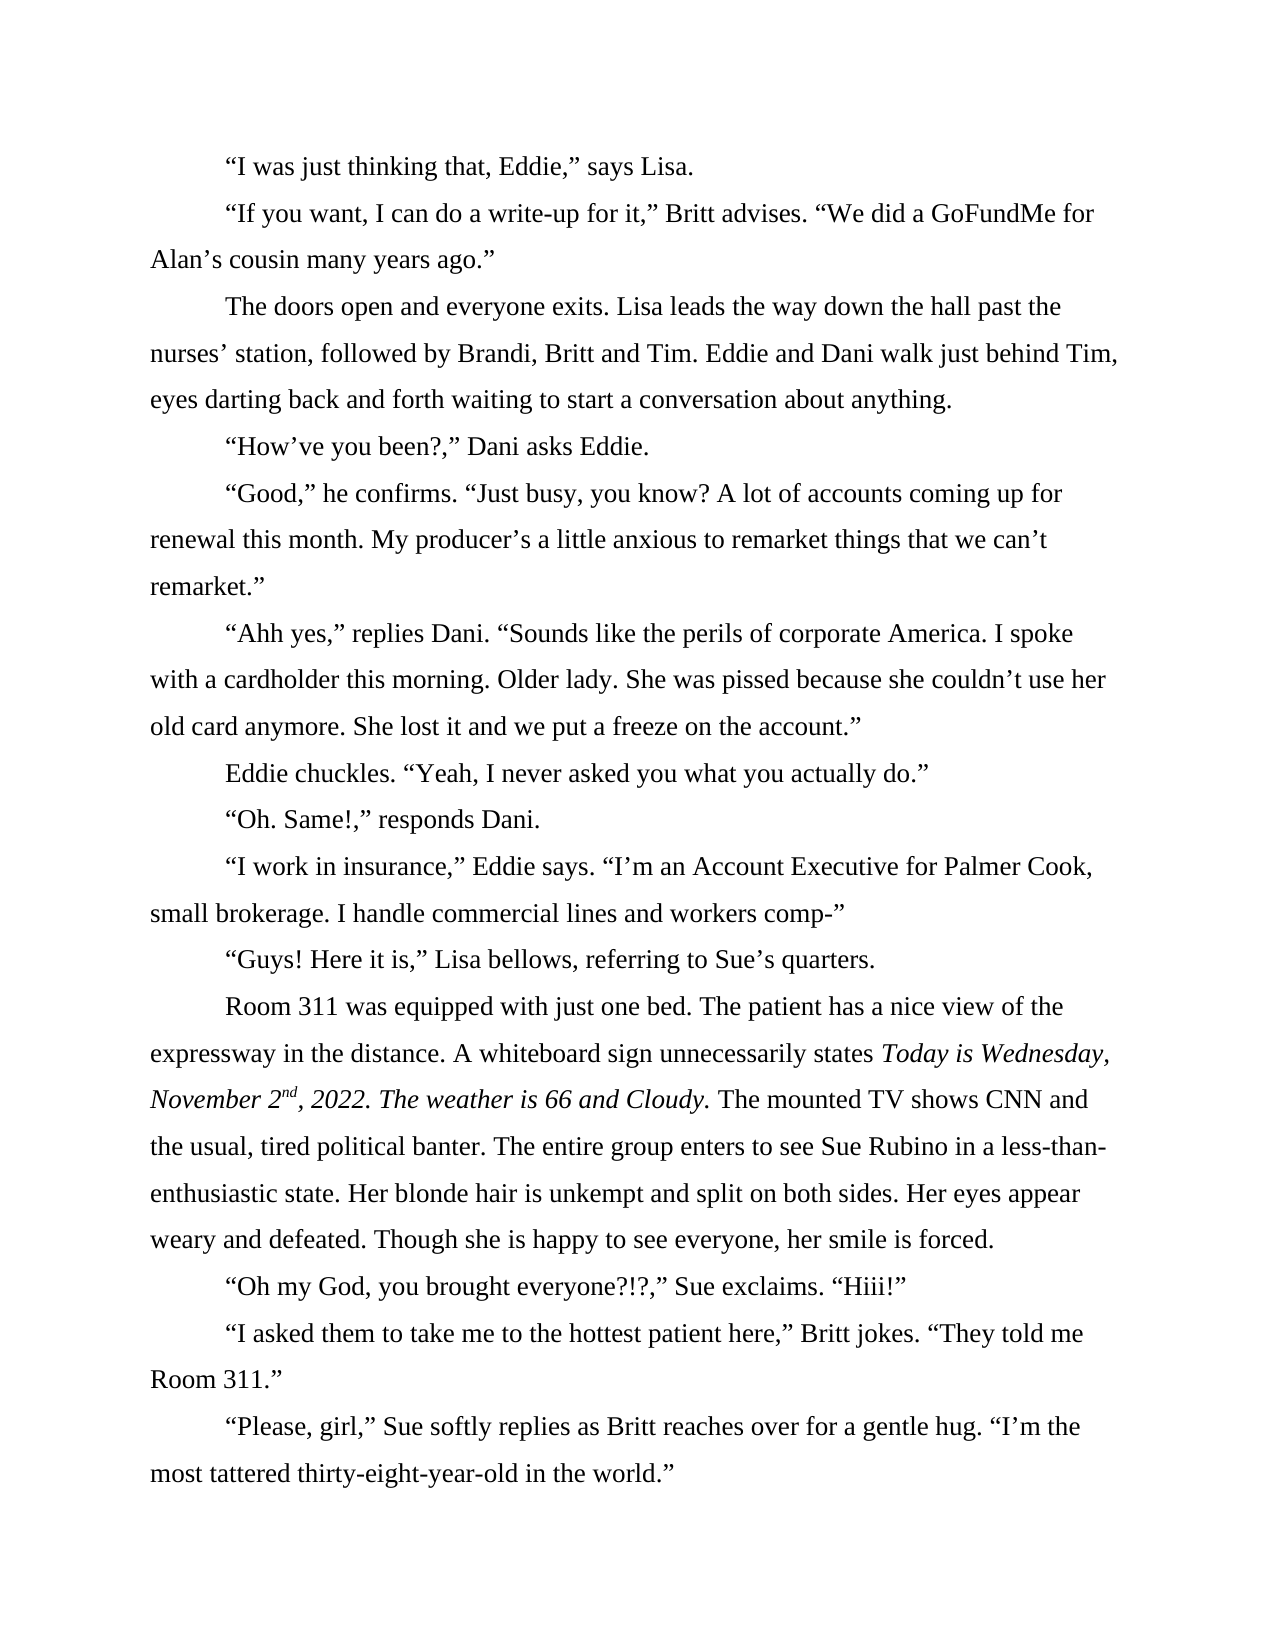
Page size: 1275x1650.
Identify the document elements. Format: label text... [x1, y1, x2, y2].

text Eddie chuckles. “Yeah, I never asked you what you actually do.” [150, 757, 1125, 788]
text “How’ve you been?,” Dani asks Eddie. [150, 430, 1125, 461]
text small brokerage. I handle commercial lines and workers comp-” [150, 897, 1125, 928]
text renewal this month. My producer’s a little anxious to remarket things that we can’t remarket.” [150, 523, 1125, 601]
text Room 311 was equipped with just one bed. The patient has a nice view of the expressway in the distance. A whiteboard sign unnecessarily states Today is Wednesday, November 2nd, 2022. The weather is 66 and Cloudy. The mounted TV shows CNN and the usual, tired political banter. The entire group enters to see Sue Rubino in a less-than-enthusiastic state. Her blonde hair is unkempt and split on both sides. Her eyes appear weary and defeated. Though she is happy to see everyone, her smile is forced. [150, 990, 1125, 1254]
text “I was just thinking that, Eddie,” says Lisa. [150, 150, 1125, 181]
text “Good,” he confirms. “Just busy, you know? A lot of accounts coming up for [150, 477, 1125, 508]
text “Oh my God, you brought everyone?!?,” Sue exclaims. “Hiii!” [150, 1270, 1125, 1301]
text “Ahh yes,” replies Dani. “Sounds like the perils of corporate America. I spoke with a cardholder this morning. Older lady. She was pissed because she couldn’t use her old card anymore. She lost it and we put a freeze on the account.” [150, 617, 1125, 741]
text “Please, girl,” Sue softly replies as Britt reaches over for a gentle hug. “I’m the [150, 1410, 1125, 1441]
text “I asked them to take me to the hottest patient here,” Britt jokes. “They told me [150, 1317, 1125, 1348]
text “Guys! Here it is,” Lisa bellows, referring to Sue’s quarters. [150, 943, 1125, 974]
text The doors open and everyone exits. Lisa leads the way down the hall past the nurses’ station, followed by Brandi, Britt and Tim. Eddie and Dani walk just behind Tim, eyes darting back and forth waiting to start a conversation about anything. [150, 290, 1125, 414]
text “If you want, I can do a write-up for it,” Britt advises. “We did a GoFundMe for Alan’s cousin many years ago.” [150, 197, 1125, 274]
text “Oh. Same!,” responds Dani. [150, 803, 1125, 834]
text “I work in insurance,” Eddie says. “I’m an Account Executive for Palmer Cook, [150, 850, 1125, 881]
text most tattered thirty-eight-year-old in the world.” [150, 1457, 1125, 1488]
text Room 311.” [150, 1363, 1125, 1394]
